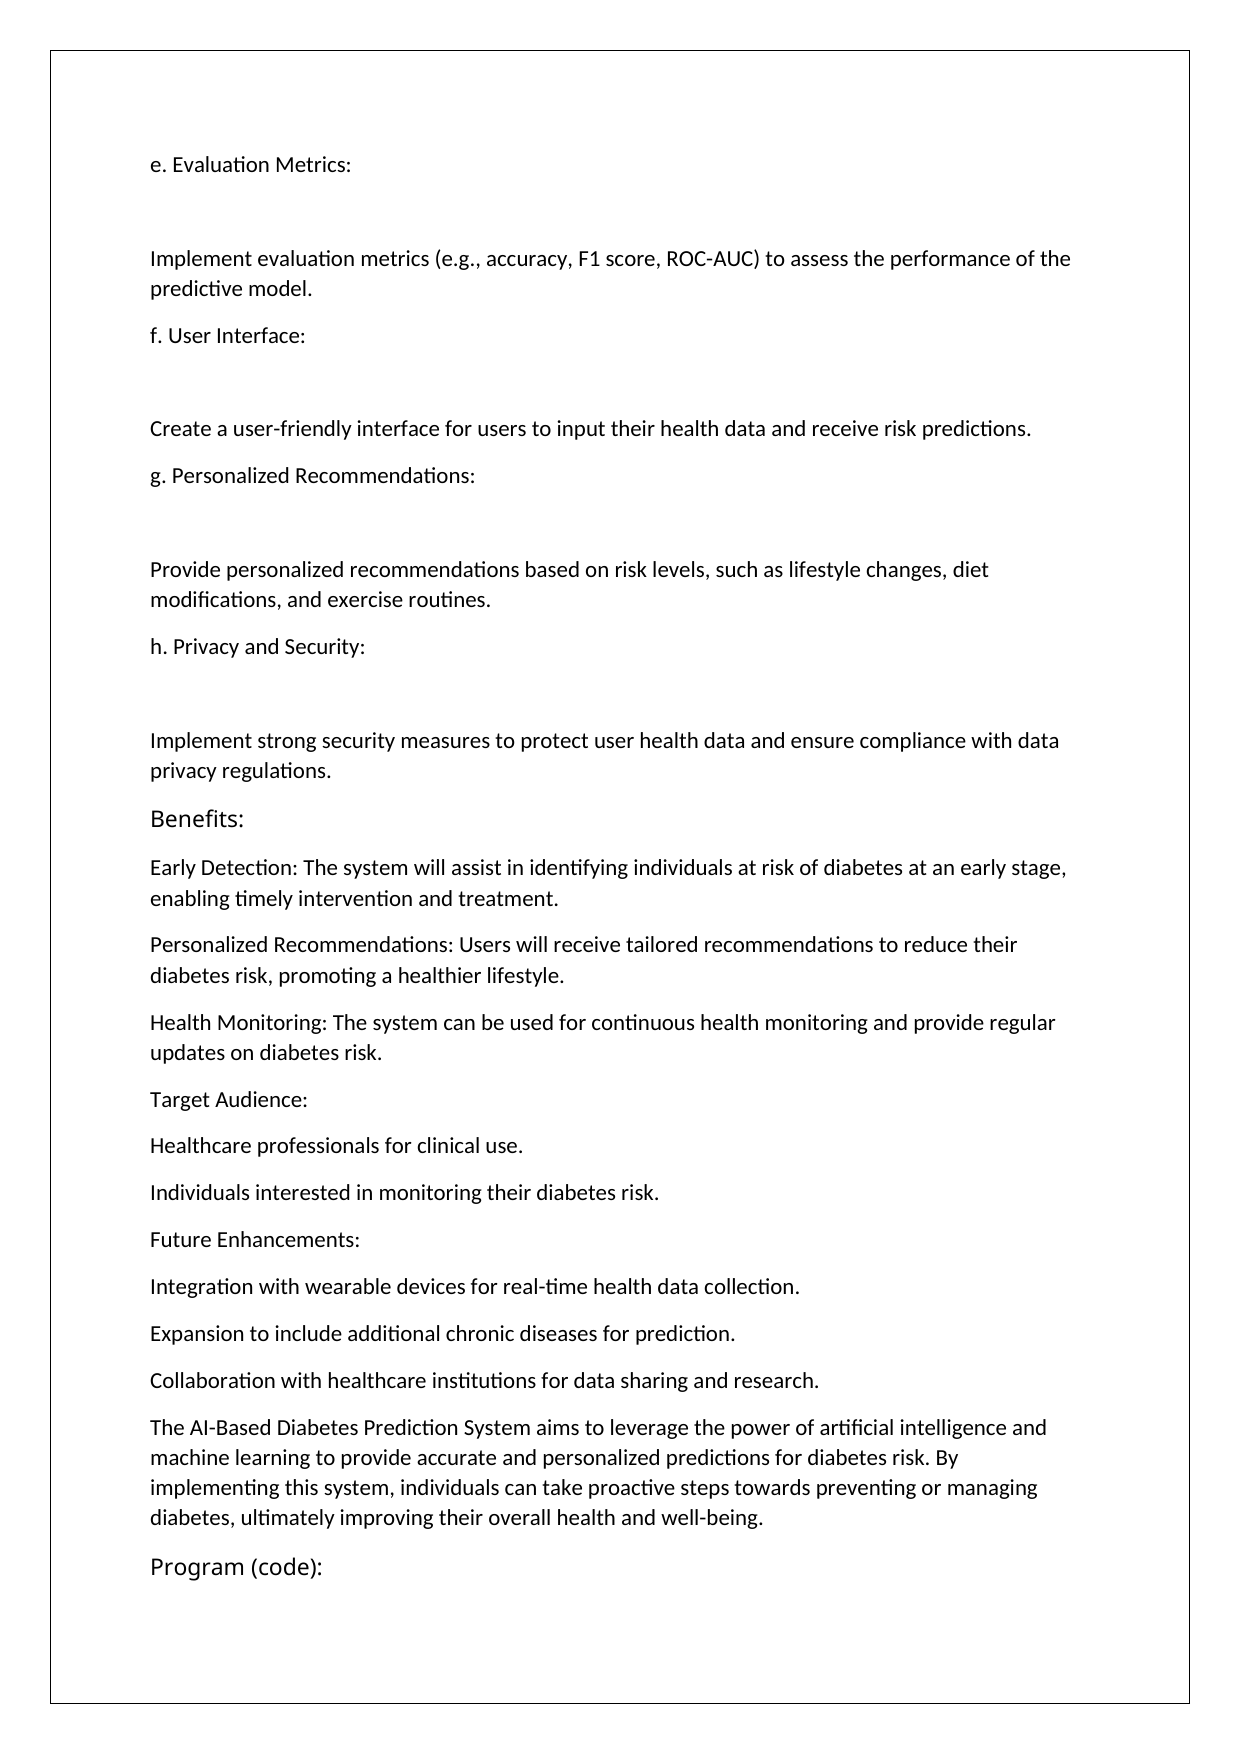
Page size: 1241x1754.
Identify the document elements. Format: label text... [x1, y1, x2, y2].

text Healthcare professionals for clinical use. [150, 1132, 1090, 1160]
text Implement evaluation metrics (e.g., accuracy, F1 score, ROC-AUC) to assess the performance of the predictive model. [150, 244, 1090, 302]
text Program (code): [150, 1550, 1090, 1582]
text h. Privacy and Security: [150, 632, 1090, 660]
text Personalized Recommendations: Users will receive tailored recommendations to reduce their diabetes risk, promoting a healthier lifestyle. [150, 931, 1090, 989]
text Individuals interested in monitoring their diabetes risk. [150, 1178, 1090, 1207]
text The AI-Based Diabetes Prediction System aims to leverage the power of artificial intelligence and machine learning to provide accurate and personalized predictions for diabetes risk. By implementing this system, individuals can take proactive steps towards preventing or managing diabetes, ultimately improving their overall health and well-being. [150, 1413, 1090, 1532]
text Health Monitoring: The system can be used for continuous health monitoring and provide regular updates on diabetes risk. [150, 1008, 1090, 1066]
text Create a user-friendly interface for users to input their health data and receive risk predictions. [150, 414, 1090, 443]
text Implement strong security measures to protect user health data and ensure compliance with data privacy regulations. [150, 726, 1090, 784]
text Target Audience: [150, 1085, 1090, 1113]
text Expansion to include additional chronic diseases for prediction. [150, 1319, 1090, 1347]
text e. Evaluation Metrics: [150, 150, 1090, 178]
text Early Detection: The system will assist in identifying individuals at risk of diabetes at an early stage, enabling timely intervention and treatment. [150, 853, 1090, 912]
text g. Personalized Recommendations: [150, 461, 1090, 489]
text Benefits: [150, 803, 1090, 834]
text Provide personalized recommendations based on risk levels, such as lifestyle changes, diet modifications, and exercise routines. [150, 555, 1090, 613]
text Integration with wearable devices for real-time health data collection. [150, 1272, 1090, 1300]
text Future Enhancements: [150, 1225, 1090, 1253]
text f. User Interface: [150, 321, 1090, 349]
text Collaboration with healthcare institutions for data sharing and research. [150, 1366, 1090, 1394]
